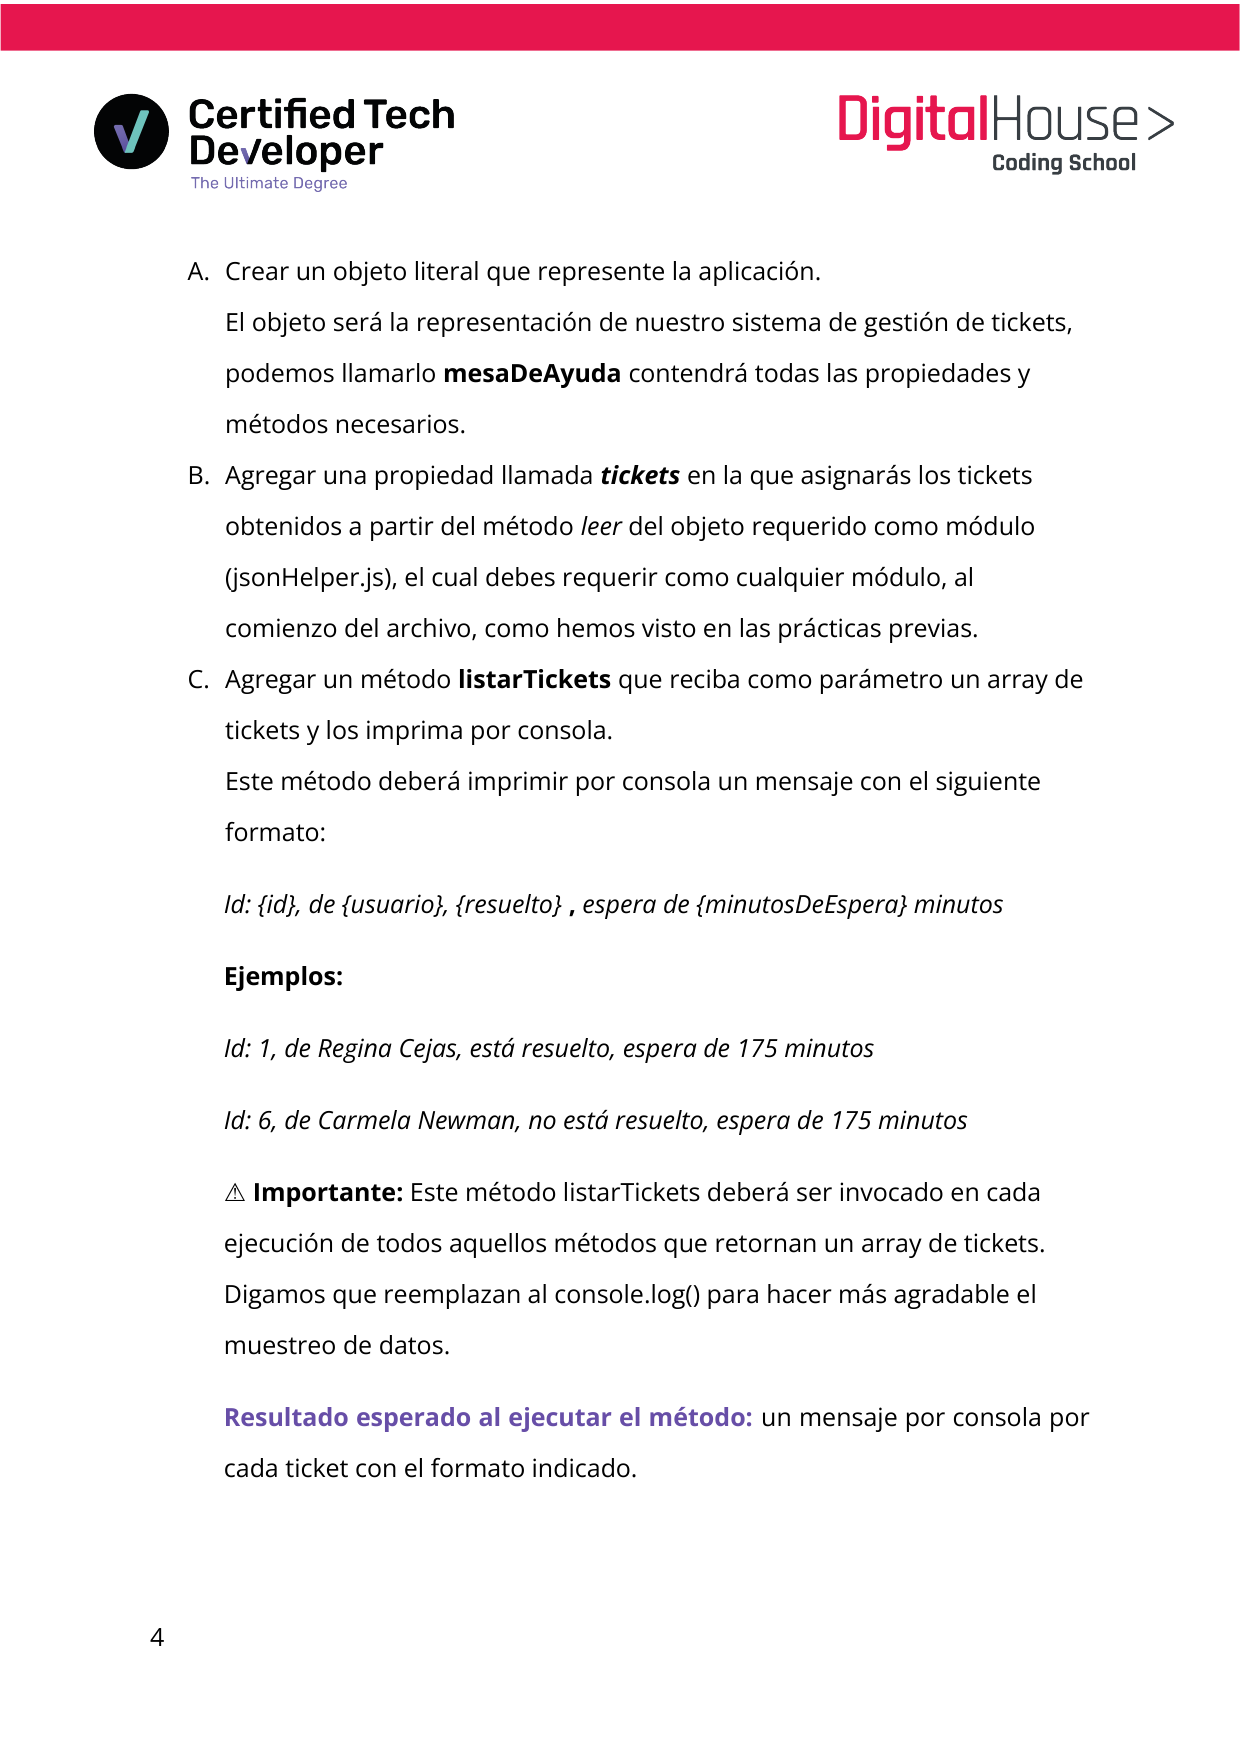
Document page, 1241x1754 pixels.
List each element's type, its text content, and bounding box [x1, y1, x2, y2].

text Ejemplos: [224, 958, 1090, 993]
text Resultado esperado al ejecutar el método: un mensaje por consola por cada ticket con el formato indicado. [224, 1399, 1090, 1484]
text Id: {id}, de {usuario}, {resuelto} , espera de {minutosDeEspera} minutos [224, 887, 1090, 921]
text ⚠️ Importante: Este método listarTickets deberá ser invocado en cada ejecución de todos aquellos métodos que retornan un array de tickets. Digamos que reemplazan al console.log() para hacer más agradable el muestreo de datos. [224, 1174, 1090, 1361]
picture [0, 4, 1240, 218]
list Agregar una propiedad llamada tickets en la que asignarás los tickets obtenidos a partir del método leer del objeto requerido como módulo (jsonHelper.js), el cual debes requerir como cualquier módulo, al comienzo del archivo, como hemos visto en las prácticas previas. [187, 457, 1090, 645]
text Id: 6, de Carmela Newman, no está resuelto, espera de 175 minutos [224, 1102, 1090, 1136]
list Agregar un método listarTickets que reciba como parámetro un array de tickets y los imprima por consola. Este método deberá imprimir por consola un mensaje con el siguiente formato: [187, 662, 1090, 849]
text Id: 1, de Regina Cejas, está resuelto, espera de 175 minutos [224, 1030, 1090, 1064]
list Crear un objeto literal que represente la aplicación. El objeto será la representación de nuestro sistema de gestión de tickets, podemos llamarlo mesaDeAyuda contendrá todas las propiedades y métodos necesarios. [187, 150, 1090, 441]
